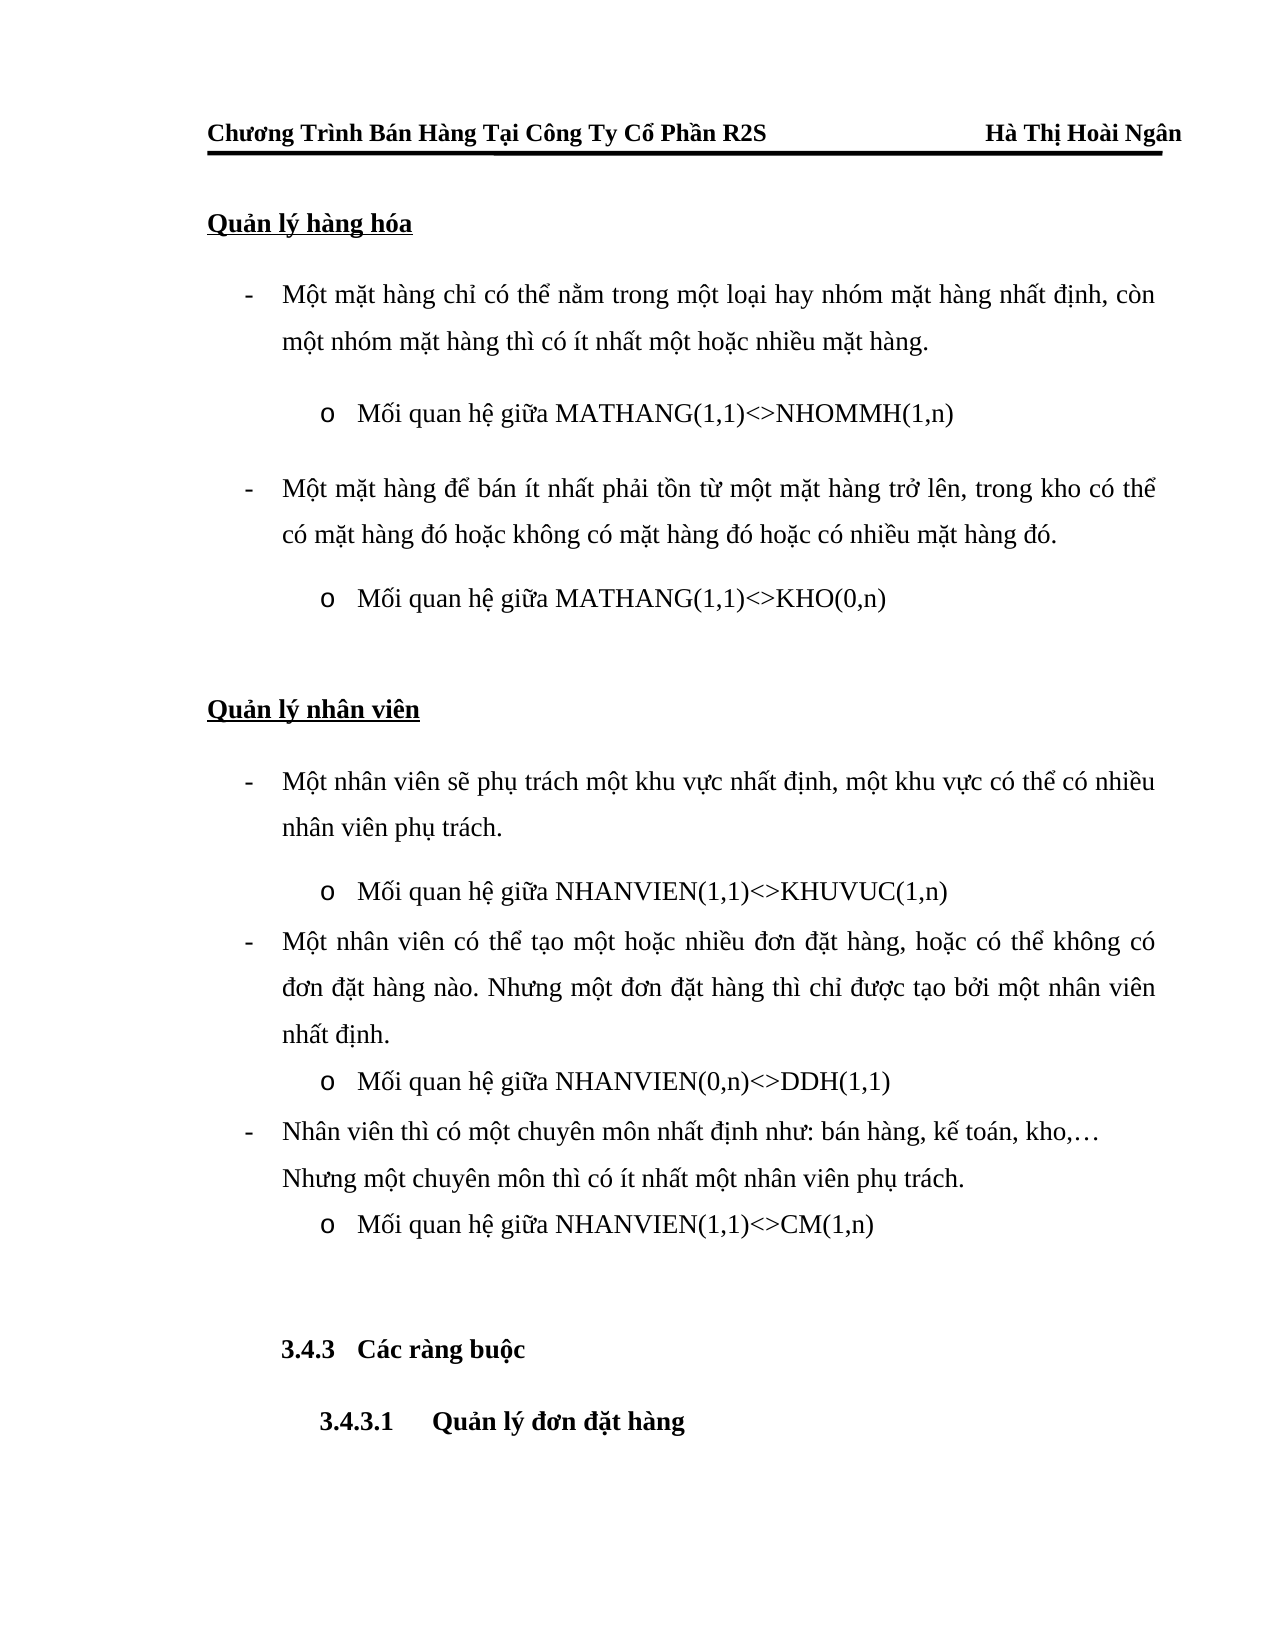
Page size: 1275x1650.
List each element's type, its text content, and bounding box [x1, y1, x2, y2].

list Mối quan hệ giữa NHANVIEN(0,n)<>DDH(1,1) [319, 1065, 1157, 1098]
list Một nhân viên có thể tạo một hoặc nhiều đơn đặt hàng, hoặc có thể không có đơn đặt hàng nào. Nhưng một đơn đặt hàng thì chỉ được tạo bởi một nhân viên nhất định. [244, 925, 1157, 1049]
list Một mặt hàng chỉ có thể nằm trong một loại hay nhóm mặt hàng nhất định, còn một nhóm mặt hàng thì có ít nhất một hoặc nhiều mặt hàng. [244, 278, 1157, 356]
list Một nhân viên sẽ phụ trách một khu vực nhất định, một khu vực có thể có nhiều nhân viên phụ trách. [244, 765, 1157, 843]
list Một mặt hàng để bán ít nhất phải tồn từ một mặt hàng trở lên, trong kho có thể có mặt hàng đó hoặc không có mặt hàng đó hoặc có nhiều mặt hàng đó. [244, 472, 1157, 550]
list Mối quan hệ giữa NHANVIEN(1,1)<>KHUVUC(1,n) [319, 875, 1157, 908]
list Quản lý đơn đặt hàng [319, 1405, 1157, 1436]
text Các ràng buộc [281, 1334, 1157, 1365]
text Quản lý hàng hóa [207, 207, 1157, 238]
list Mối quan hệ giữa MATHANG(1,1)<>NHOMMH(1,n) [319, 397, 1157, 430]
list Mối quan hệ giữa MATHANG(1,1)<>KHO(0,n) [319, 582, 1157, 615]
list Nhân viên thì có một chuyên môn nhất định như: bán hàng, kế toán, kho,… Nhưng một chuyên môn thì có ít nhất một nhân viên phụ trách. [244, 1115, 1157, 1193]
list Mối quan hệ giữa NHANVIEN(1,1)<>CM(1,n) [319, 1208, 1157, 1242]
text Quản lý nhân viên [207, 693, 1157, 724]
